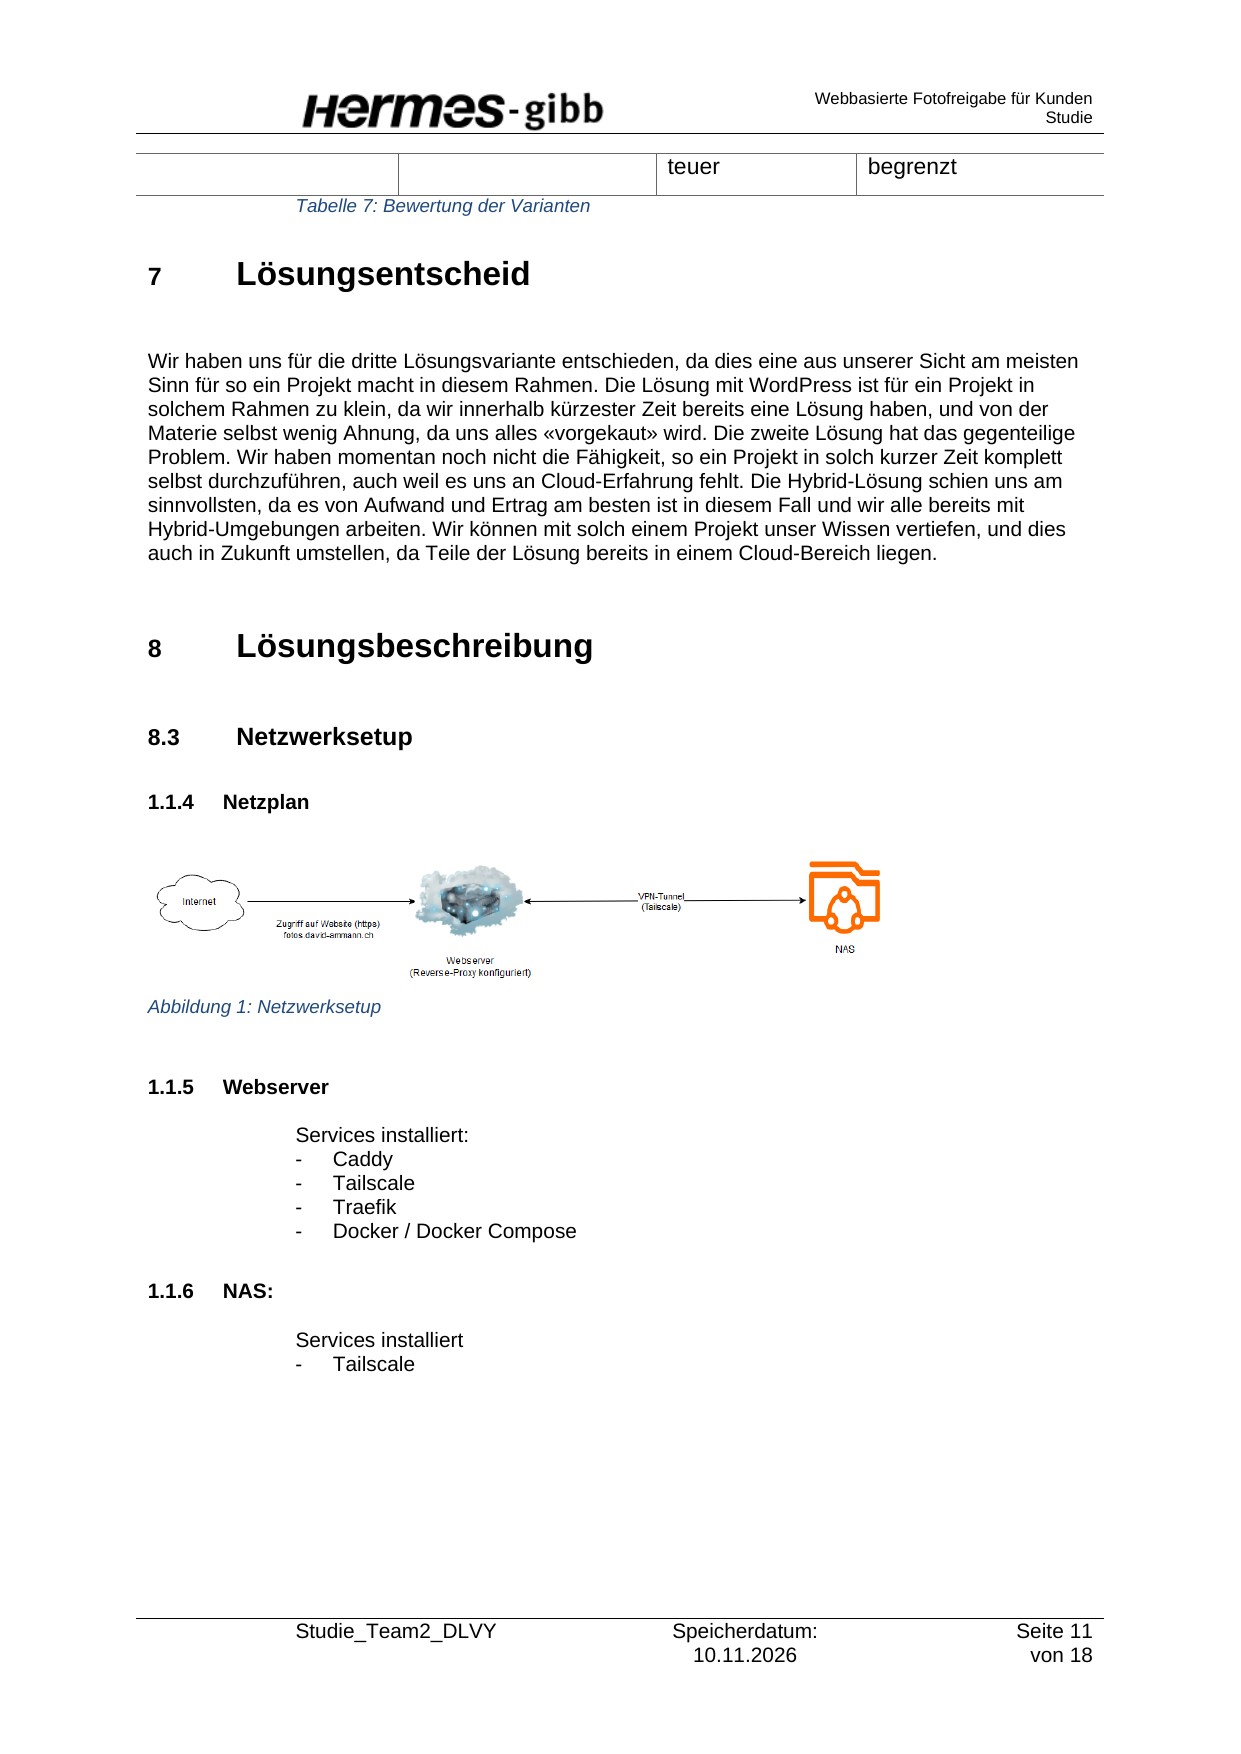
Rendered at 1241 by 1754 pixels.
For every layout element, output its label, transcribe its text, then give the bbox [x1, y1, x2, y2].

picture [147, 838, 916, 996]
subtitle Netzplan [148, 789, 1093, 813]
text Wir haben uns für die dritte Lösungsvariante entschieden, da dies eine aus unserer Sicht am meisten Sinn für so ein Projekt macht in diesem Rahmen. Die Lösung mit WordPress ist für ein Projekt in solchem Rahmen zu klein, da wir innerhalb kürzester Zeit bereits eine Lösung haben, und von der Materie selbst wenig Ahnung, da uns alles «vorgekaut» wird. Die zweite Lösung hat das gegenteilige Problem. Wir haben momentan noch nicht die Fähigkeit, so ein Projekt in solch kurzer Zeit komplett selbst durchzuführen, auch weil es uns an Cloud-Erfahrung fehlt. Die Hybrid-Lösung schien uns am sinnvollsten, da es von Aufwand und Ertrag am besten ist in diesem Fall und wir alle bereits mit Hybrid-Umgebungen arbeiten. Wir können mit solch einem Projekt unser Wissen vertiefen, und dies auch in Zukunft umstellen, da Teile der Lösung bereits in einem Cloud-Bereich liegen. [148, 349, 1093, 565]
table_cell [857, 154, 1104, 194]
text Tabelle 7: Bewertung der Varianten [295, 196, 1093, 217]
subtitle Lösungsbeschreibung [148, 626, 1093, 665]
subtitle Lösungsentscheid [148, 254, 1093, 293]
list Tailscale [295, 1352, 1093, 1376]
list Traefik [295, 1195, 1093, 1219]
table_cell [136, 154, 398, 194]
list Tailscale [295, 1171, 1093, 1195]
subtitle Netzwerksetup [148, 721, 1093, 750]
subtitle NAS: [148, 1279, 1093, 1303]
text Services installiert [295, 1328, 1093, 1352]
text Abbildung 1: Netzwerksetup [148, 996, 1093, 1017]
text Services installiert: [295, 1123, 1093, 1147]
list Docker / Docker Compose [295, 1219, 1093, 1243]
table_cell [399, 154, 656, 194]
subtitle Webserver [148, 1075, 1093, 1099]
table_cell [657, 154, 856, 194]
list Caddy [295, 1147, 1093, 1171]
